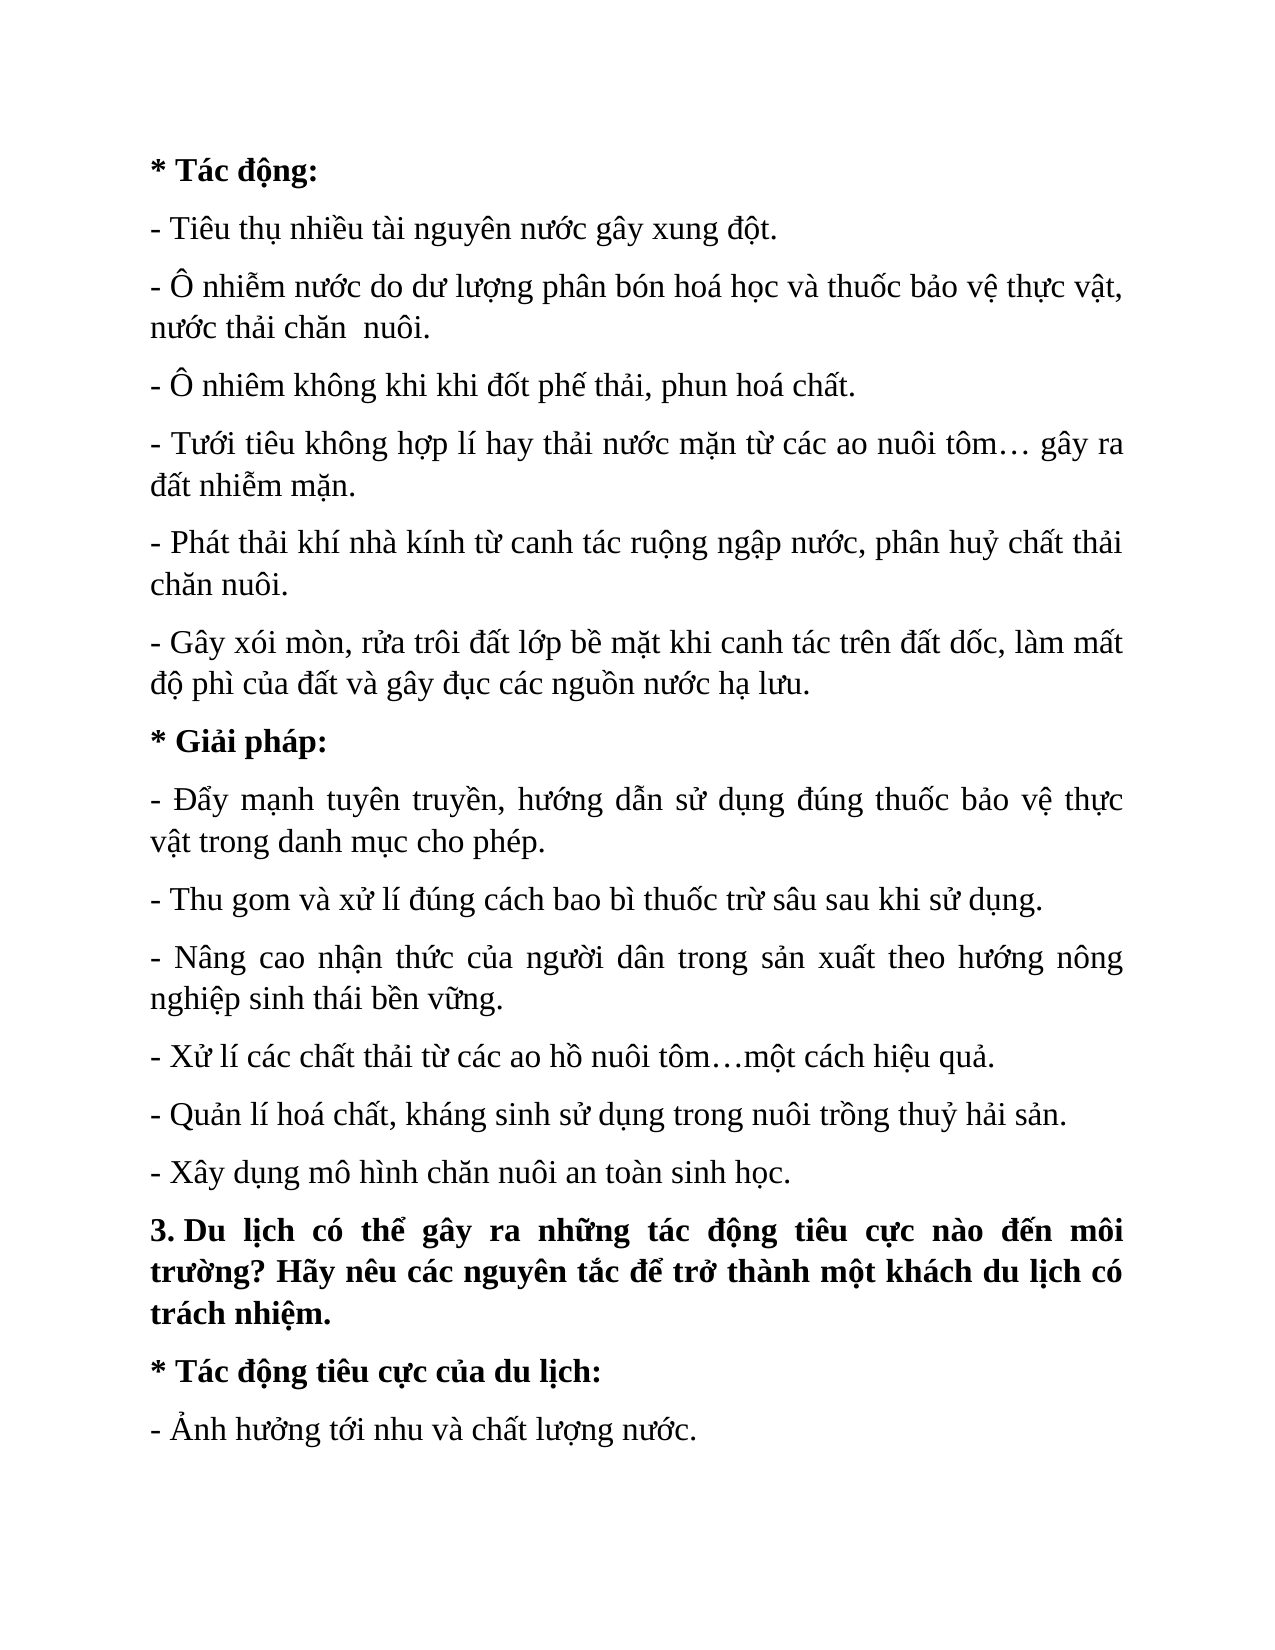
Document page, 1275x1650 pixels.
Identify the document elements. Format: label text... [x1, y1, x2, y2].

list - Ô nhiễm nước do dư lượng phân bón hoá học và thuốc bảo vệ thực vật, nước thải chăn nuôi. [150, 266, 1125, 346]
list - Ô nhiêm không khi khi đốt phế thải, phun hoá chất. [150, 365, 1125, 404]
list * Tác động tiêu cực của du lịch: [150, 1351, 1125, 1389]
list - Tiêu thụ nhiều tài nguyên nước gây xung đột. [150, 208, 1125, 246]
list - Quản lí hoá chất, kháng sinh sử dụng trong nuôi trồng thuỷ hải sản. [150, 1094, 1125, 1133]
list - Tưới tiêu không hợp lí hay thải nước mặn từ các ao nuôi tôm… gây ra đất nhiễm mặn. [150, 423, 1125, 503]
list - Gây xói mòn, rửa trôi đất lớp bề mặt khi canh tác trên đất dốc, làm mất độ phì của đất và gây đục các nguồn nước hạ lưu. [150, 622, 1125, 702]
list - Ảnh hưởng tới nhu và chất lượng nước. [150, 1409, 1125, 1447]
list - Thu gom và xử lí đúng cách bao bì thuốc trừ sâu sau khi sử dụng. [150, 879, 1125, 917]
list - Xử lí các chất thải từ các ao hồ nuôi tôm…một cách hiệu quả. [150, 1036, 1125, 1075]
list - Xây dụng mô hình chăn nuôi an toàn sinh học. [150, 1152, 1125, 1191]
list Du lịch có thể gây ra những tác động tiêu cực nào đến môi trường? Hãy nêu các nguyên tắc để trở thành một khách du lịch có trách nhiệm. [150, 1210, 1125, 1331]
list - Phát thải khí nhà kính từ canh tác ruộng ngập nước, phân huỷ chất thải chăn nuôi. [150, 523, 1125, 602]
list - Đẩy mạnh tuyên truyền, hướng dẫn sử dụng đúng thuốc bảo vệ thực vật trong danh mục cho phép. [150, 779, 1125, 859]
list - Nâng cao nhận thức của người dân trong sản xuất theo hướng nông nghiệp sinh thái bền vững. [150, 937, 1125, 1017]
list * Giải pháp: [150, 722, 1125, 760]
list * Tác động: [150, 150, 1125, 188]
